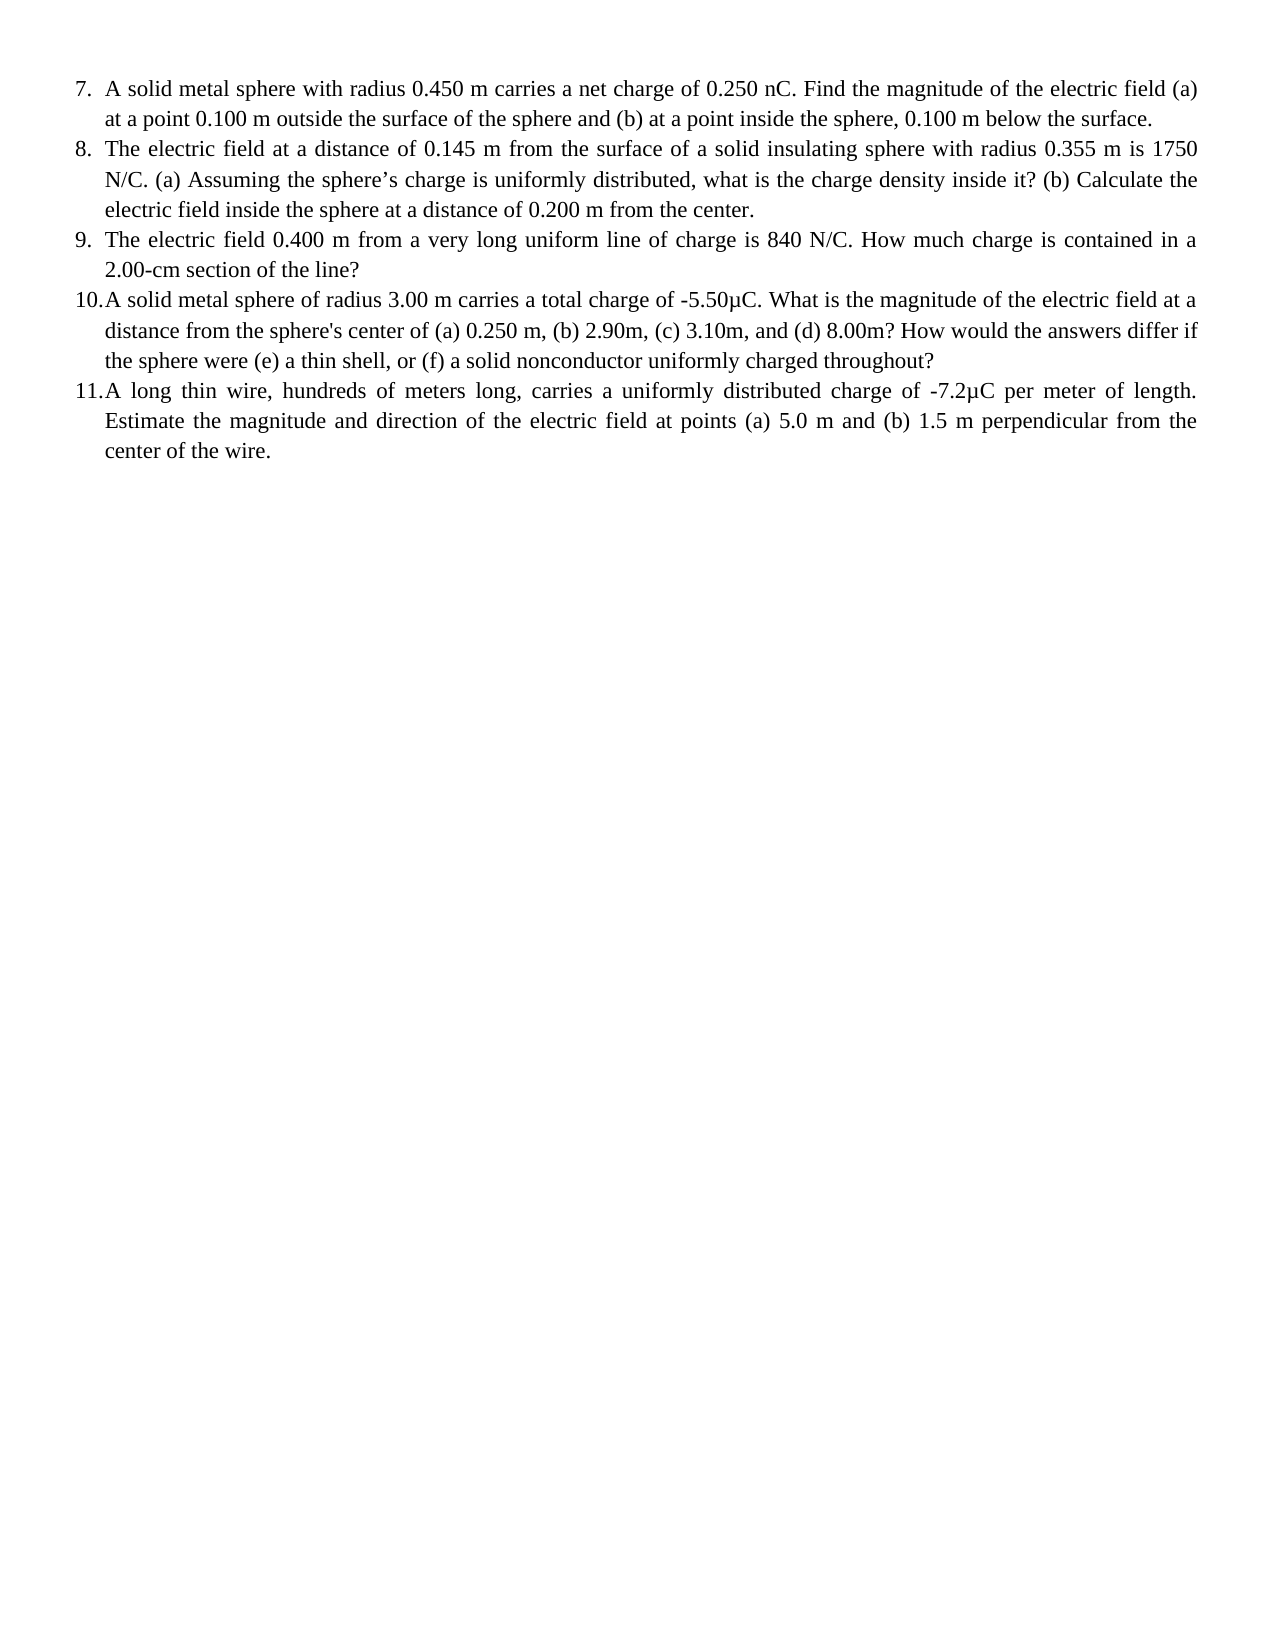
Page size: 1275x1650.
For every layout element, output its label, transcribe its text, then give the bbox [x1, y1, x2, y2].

list A solid metal sphere with radius 0.450 m carries a net charge of 0.250 nC. Find the magnitude of the electric field (a) at a point 0.100 m outside the surface of the sphere and (b) at a point inside the sphere, 0.100 m below the surface. [75, 75, 1200, 132]
list The electric field 0.400 m from a very long uniform line of charge is 840 N/C. How much charge is contained in a 2.00-cm section of the line? [75, 226, 1200, 283]
list A long thin wire, hundreds of meters long, carries a uniformly distributed charge of -7.2µC per meter of length. Estimate the magnitude and direction of the electric field at points (a) 5.0 m and (b) 1.5 m perpendicular from the center of the wire. [75, 377, 1200, 464]
list A solid metal sphere of radius 3.00 m carries a total charge of -5.50µC. What is the magnitude of the electric field at a distance from the sphere's center of (a) 0.250 m, (b) 2.90m, (c) 3.10m, and (d) 8.00m? How would the answers differ if the sphere were (e) a thin shell, or (f) a solid nonconductor uniformly charged throughout? [75, 286, 1200, 373]
list The electric field at a distance of 0.145 m from the surface of a solid insulating sphere with radius 0.355 m is 1750 N/C. (a) Assuming the sphere’s charge is uniformly distributed, what is the charge density inside it? (b) Calculate the electric field inside the sphere at a distance of 0.200 m from the center. [75, 135, 1200, 222]
